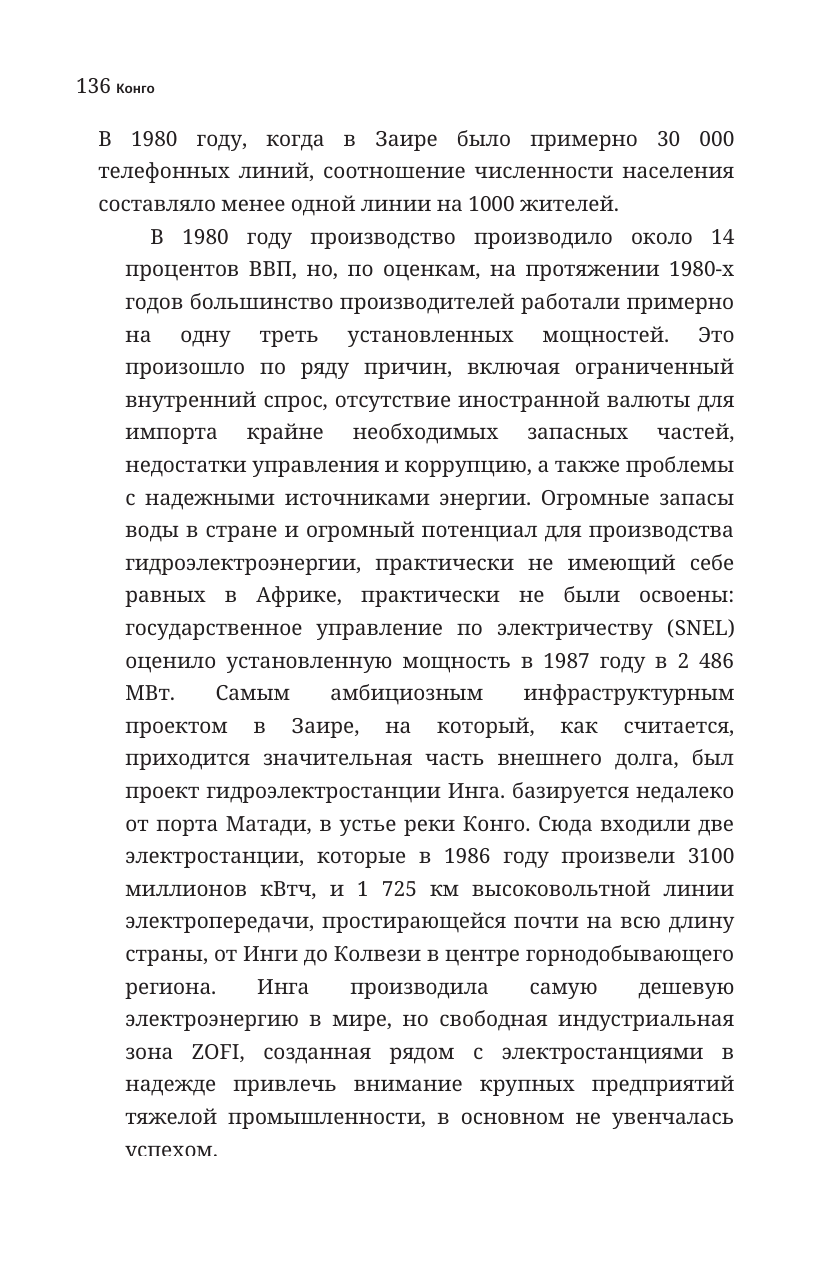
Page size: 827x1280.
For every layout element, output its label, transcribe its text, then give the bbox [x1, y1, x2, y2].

text В 1980 году производство производило около 14 процентов ВВП, но, по оценкам, на протяжении 1980-х годов большинство производителей работали примерно на одну треть установленных мощностей. Это произошло по ряду причин, включая ограниченный внутренний спрос, отсутствие иностранной валюты для импорта крайне необходимых запасных частей, недостатки управления и коррупцию, а также проблемы с надежными источниками энергии. Огромные запасы воды в стране и огромный потенциал для производства гидроэлектроэнергии, практически не имеющий себе равных в Африке, практически не были освоены: государственное управление по электричеству (SNEL) оценило установленную мощность в 1987 году в 2 486 МВт. Самым амбициозным инфраструктурным проектом в Заире, на который, как считается, приходится значительная часть внешнего долга, был проект гидроэлектростанции Инга. базируется недалеко от порта Матади, в устье реки Конго. Сюда входили две электростанции, которые в 1986 году произвели 3100 миллионов кВтч, и 1 725 км высоковольтной линии электропередачи, простирающейся почти на всю длину страны, от Инги до Колвези в центре горнодобывающего региона. Инга производила самую дешевую электроэнергию в мире, но свободная индустриальная зона ZOFI, созданная рядом с электростанциями в надежде привлечь внимание крупных предприятий тяжелой промышленности, в основном не увенчалась успехом. [125, 222, 735, 1156]
text В 1980 году, когда в Заире было примерно 30 000 телефонных линий, соотношение численности населения составляло менее одной линии на 1000 жителей. [98, 124, 735, 218]
text 136 Конго [76, 72, 155, 100]
